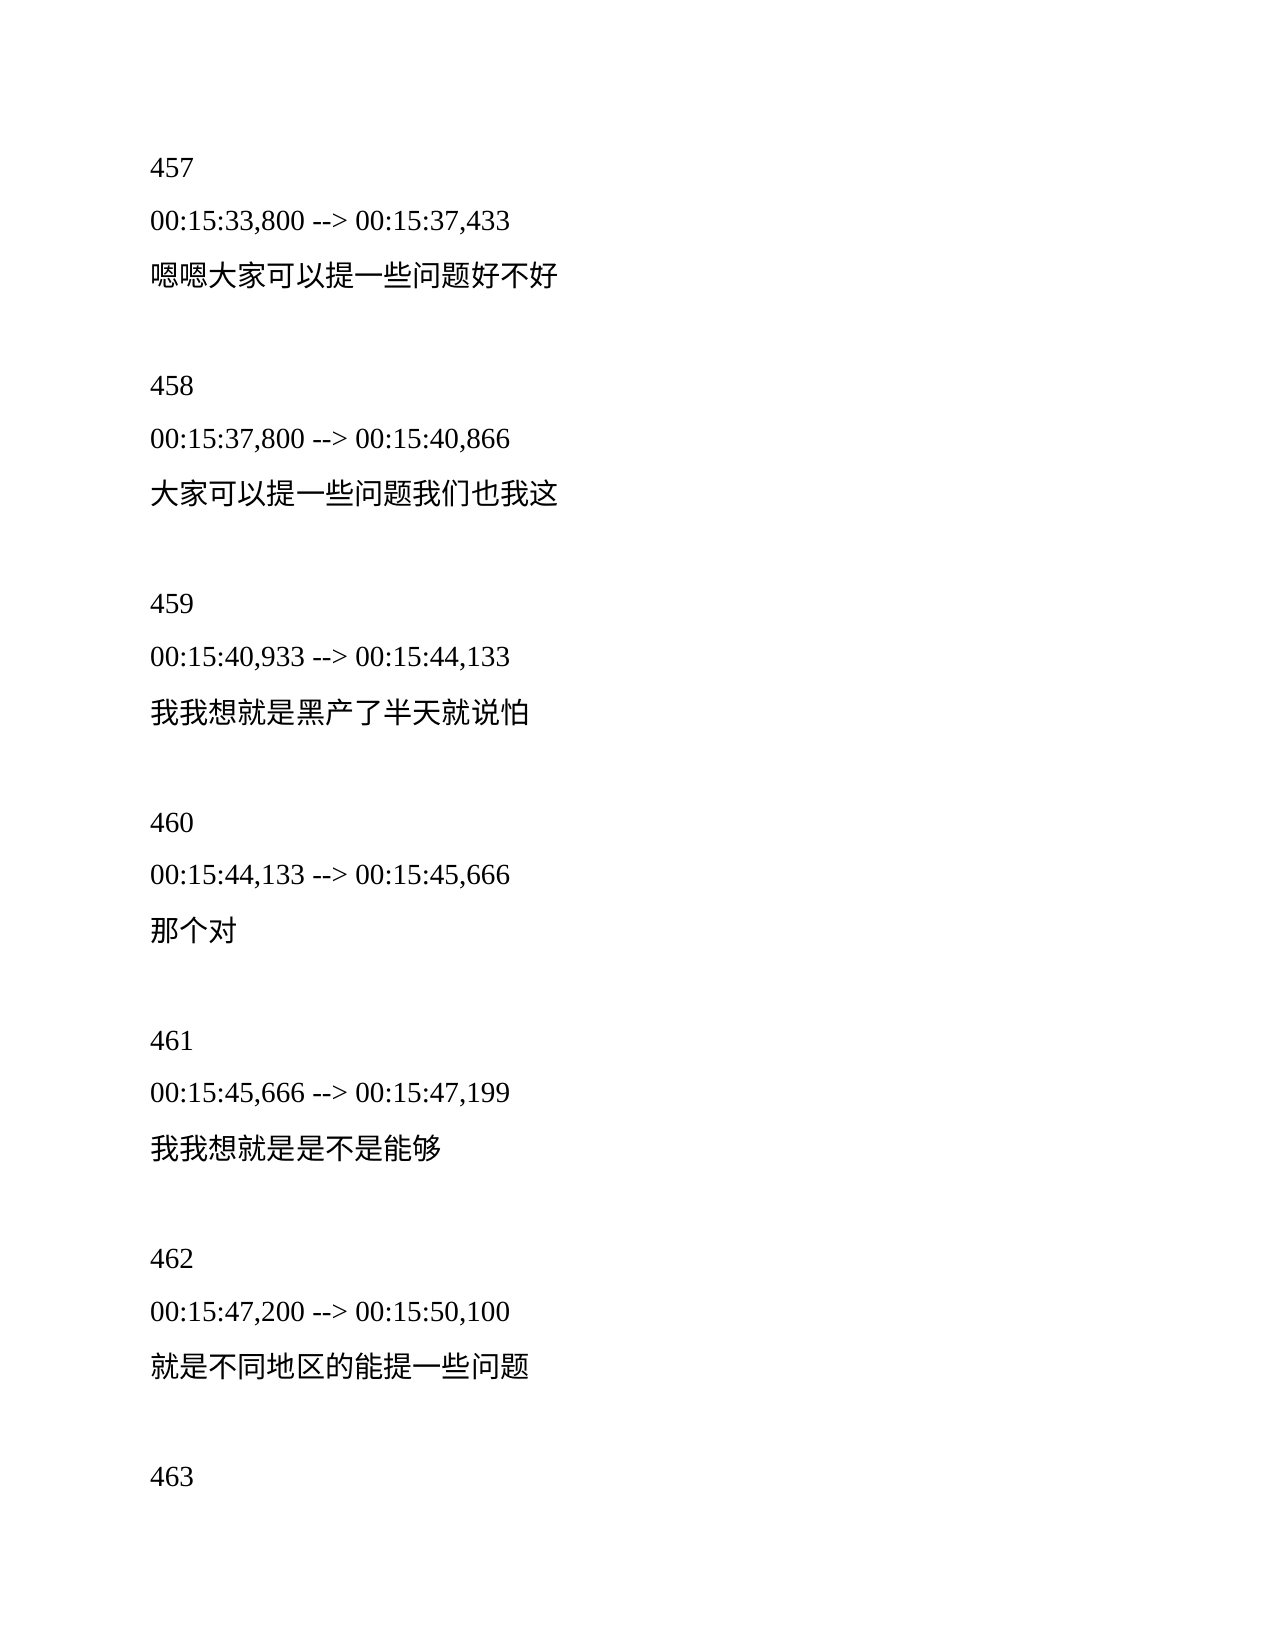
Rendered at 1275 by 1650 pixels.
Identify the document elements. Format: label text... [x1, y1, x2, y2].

text 00:15:45,666 --> 00:15:47,199 [150, 1076, 1125, 1109]
text 大家可以提一些问题我们也我这 [150, 474, 1125, 513]
text 463 [150, 1459, 1125, 1493]
text 00:15:40,933 --> 00:15:44,133 [150, 639, 1125, 673]
text 00:15:44,133 --> 00:15:45,666 [150, 857, 1125, 891]
text 460 [150, 805, 1125, 838]
text 我我想就是黑产了半天就说怕 [150, 692, 1125, 732]
text 就是不同地区的能提一些问题 [150, 1347, 1125, 1386]
text 00:15:37,800 --> 00:15:40,866 [150, 421, 1125, 454]
text 00:15:47,200 --> 00:15:50,100 [150, 1294, 1125, 1327]
text 那个对 [150, 910, 1125, 950]
text 我我想就是是不是能够 [150, 1128, 1125, 1168]
text 462 [150, 1241, 1125, 1275]
text 457 [150, 150, 1125, 183]
text 461 [150, 1023, 1125, 1056]
text 458 [150, 368, 1125, 402]
text 00:15:33,800 --> 00:15:37,433 [150, 203, 1125, 236]
text 459 [150, 586, 1125, 620]
text 嗯嗯大家可以提一些问题好不好 [150, 255, 1125, 295]
